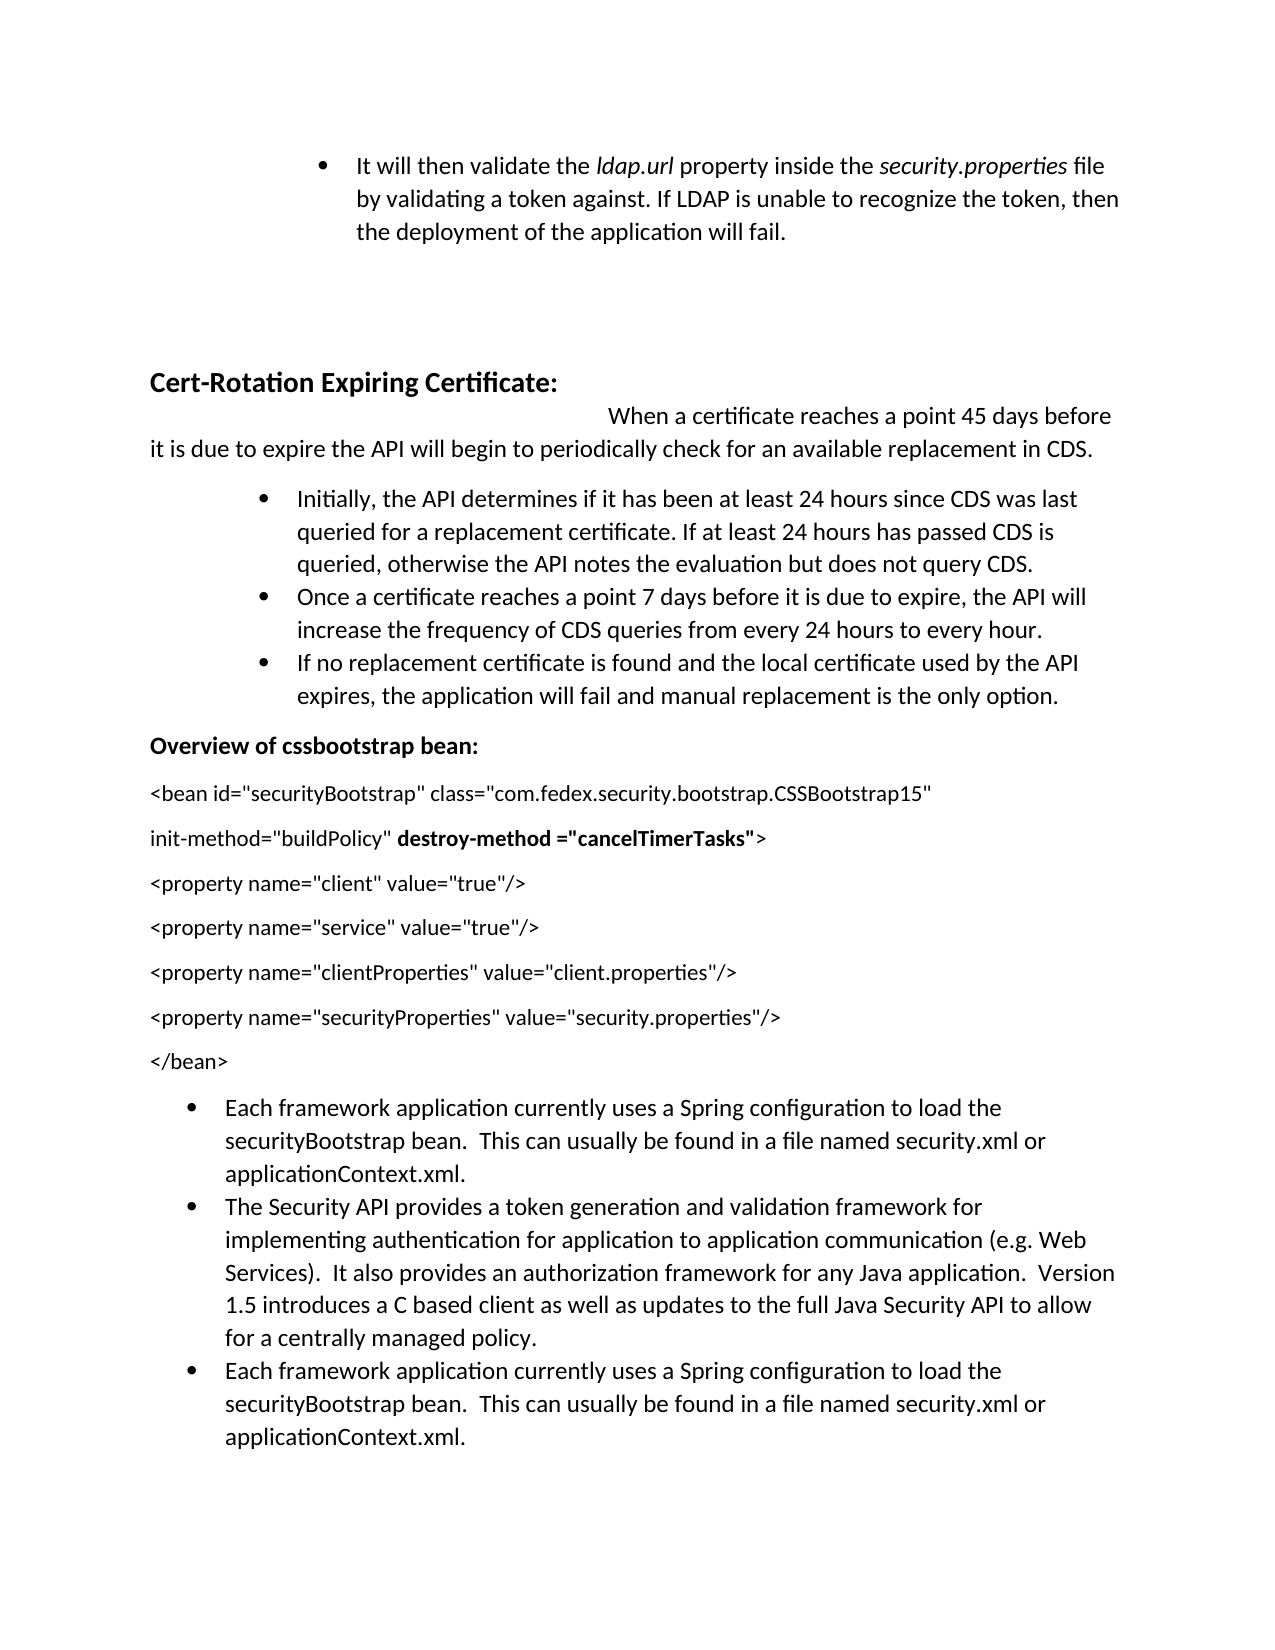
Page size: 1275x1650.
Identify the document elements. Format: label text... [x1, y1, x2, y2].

list Initially, the API determines if it has been at least 24 hours since CDS was last queried for a replacement certificate. If at least 24 hours has passed CDS is queried, otherwise the API notes the evaluation but does not query CDS. [259, 483, 1125, 579]
list The Security API provides a token generation and validation framework for implementing authentication for application to application communication (e.g. Web Services). It also provides an authorization framework for any Java application. Version 1.5 introduces a C based client as well as updates to the full Java Security API to allow for a centrally managed policy. [187, 1191, 1125, 1353]
text <property name="clientProperties" value="client.properties"/> [150, 958, 1125, 986]
text init-method="buildPolicy" destroy-method ="cancelTimerTasks"> [150, 824, 1125, 852]
subtitle Cert-Rotation Expiring Certificate: [150, 364, 1125, 400]
list Once a certificate reaches a point 7 days before it is due to expire, the API will increase the frequency of CDS queries from every 24 hours to every hour. [259, 581, 1125, 645]
list If no replacement certificate is found and the local certificate used by the API expires, the application will fail and manual replacement is the only option. [259, 647, 1125, 711]
list Each framework application currently uses a Spring configuration to load the securityBootstrap bean. This can usually be found in a file named security.xml or applicationContext.xml. [187, 1356, 1125, 1452]
text </bean> [150, 1047, 1125, 1076]
text When a certificate reaches a point 45 days before it is due to expire the API will begin to periodically check for an available replacement in CDS. [150, 400, 1125, 464]
list It will then validate the ldap.url property inside the security.properties file by validating a token against. If LDAP is unable to recognize the token, then the deployment of the application will fail. [319, 150, 1125, 246]
list Each framework application currently uses a Spring configuration to load the securityBootstrap bean. This can usually be found in a file named security.xml or applicationContext.xml. [187, 1092, 1125, 1188]
text Overview of cssbootstrap bean: [150, 730, 1125, 760]
text <property name="service" value="true"/> [150, 913, 1125, 941]
text <property name="securityProperties" value="security.properties"/> [150, 1003, 1125, 1031]
text <property name="client" value="true"/> [150, 869, 1125, 897]
text <bean id="securityBootstrap" class="com.fedex.security.bootstrap.CSSBootstrap15" [150, 779, 1125, 807]
